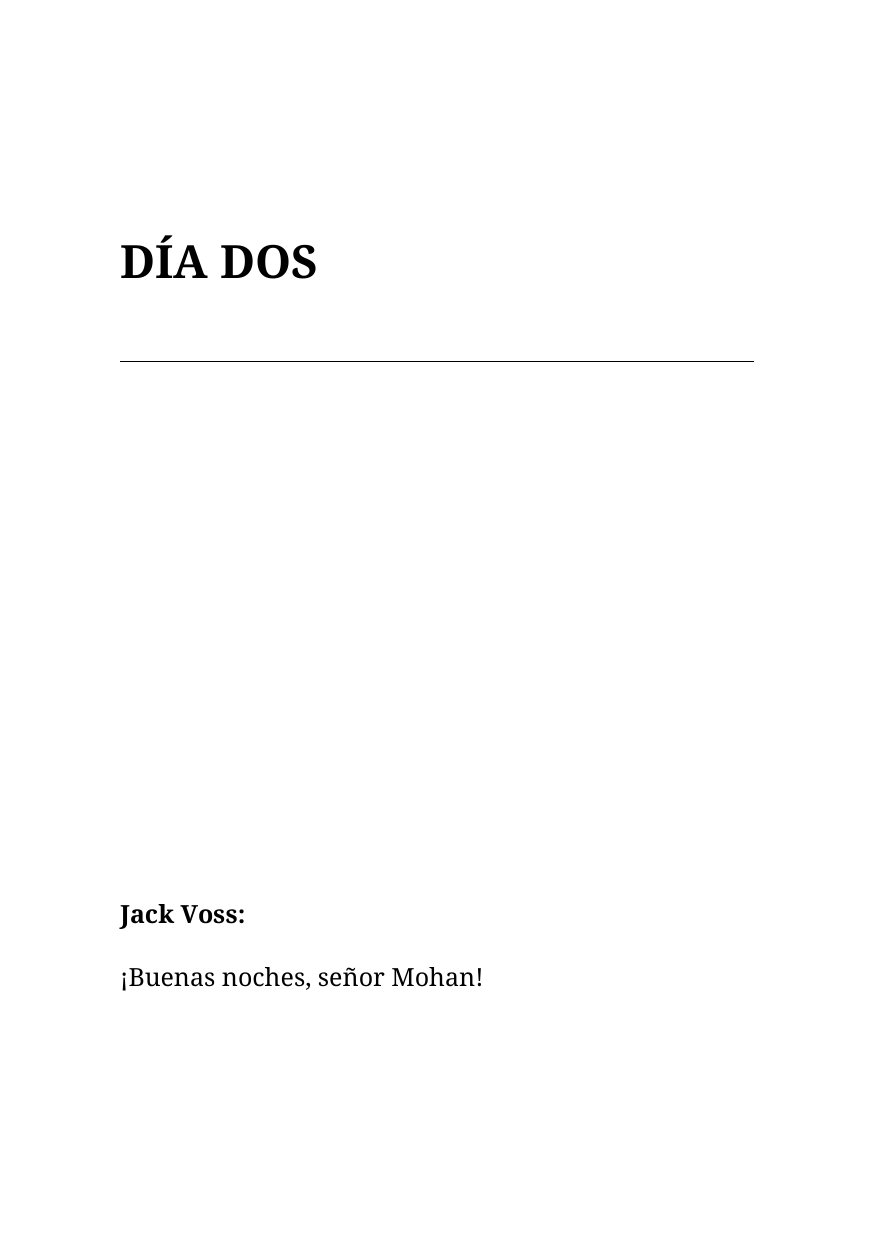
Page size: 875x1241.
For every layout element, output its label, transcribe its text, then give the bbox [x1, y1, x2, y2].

text ¡Buenas noches, señor Mohan! [120, 960, 754, 994]
text Jack Voss: [120, 897, 754, 931]
subtitle DÍA DOS [120, 230, 754, 292]
